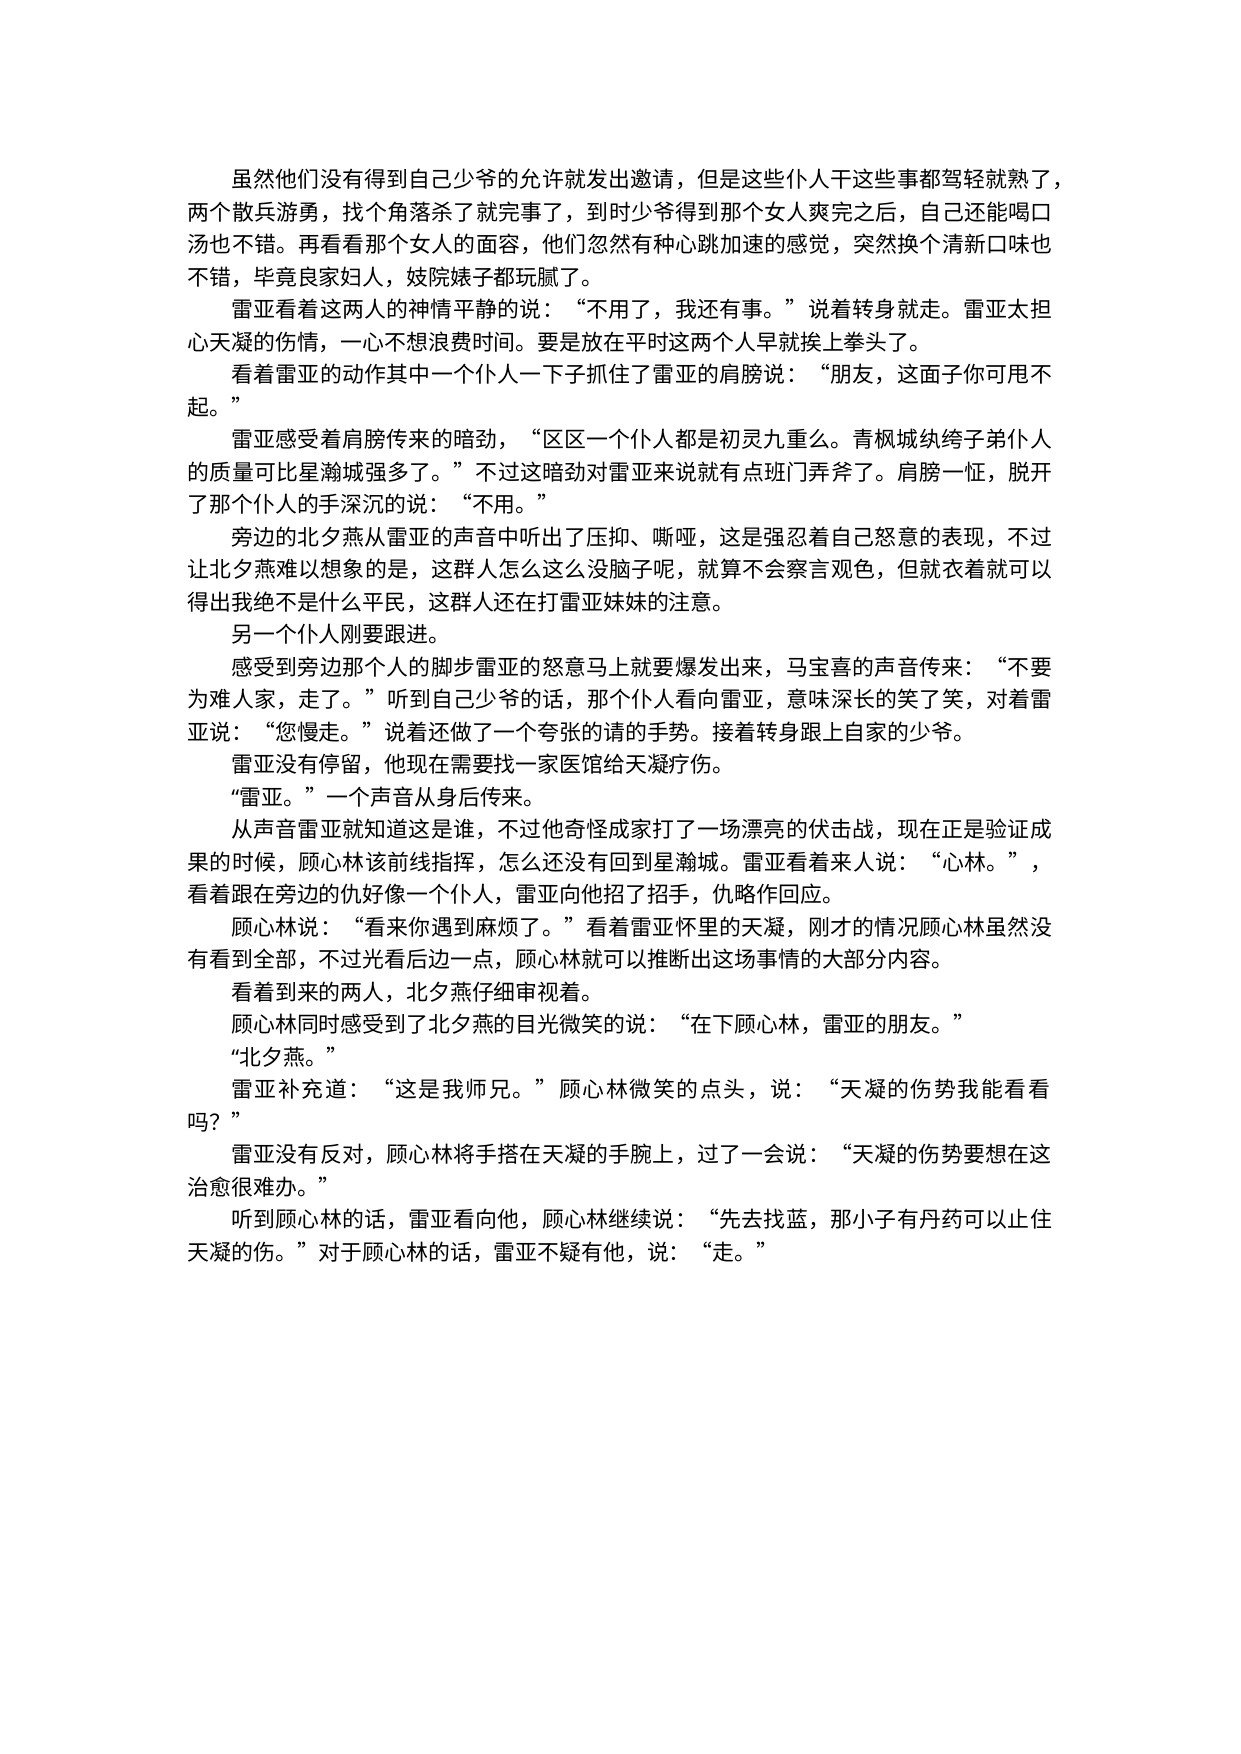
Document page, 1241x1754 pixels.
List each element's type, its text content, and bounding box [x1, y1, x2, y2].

text “北夕燕。” [187, 1039, 1053, 1072]
text 雷亚没有反对，顾心林将手搭在天凝的手腕上，过了一会说：“天凝的伤势要想在这治愈很难办。” [187, 1137, 1053, 1202]
text 雷亚看着这两人的神情平静的说：“不用了，我还有事。”说着转身就走。雷亚太担心天凝的伤情，一心不想浪费时间。要是放在平时这两个人早就挨上拳头了。 [187, 292, 1053, 357]
text 从声音雷亚就知道这是谁，不过他奇怪成家打了一场漂亮的伏击战，现在正是验证成果的时候，顾心林该前线指挥，怎么还没有回到星瀚城。雷亚看着来人说：“心林。”，看着跟在旁边的仇好像一个仆人，雷亚向他招了招手，仇略作回应。 [187, 812, 1053, 909]
text 听到顾心林的话，雷亚看向他，顾心林继续说：“先去找蓝，那小子有丹药可以止住天凝的伤。”对于顾心林的话，雷亚不疑有他，说：“走。” [187, 1202, 1053, 1267]
text 看着雷亚的动作其中一个仆人一下子抓住了雷亚的肩膀说：“朋友，这面子你可甩不起。” [187, 357, 1053, 422]
text 看着到来的两人，北夕燕仔细审视着。 [187, 974, 1053, 1007]
text 另一个仆人刚要跟进。 [187, 617, 1053, 649]
text 雷亚补充道：“这是我师兄。”顾心林微笑的点头，说：“天凝的伤势我能看看吗？” [187, 1072, 1053, 1137]
text 顾心林同时感受到了北夕燕的目光微笑的说：“在下顾心林，雷亚的朋友。” [187, 1007, 1053, 1039]
text 顾心林说：“看来你遇到麻烦了。”看着雷亚怀里的天凝，刚才的情况顾心林虽然没有看到全部，不过光看后边一点，顾心林就可以推断出这场事情的大部分内容。 [187, 909, 1053, 974]
text 雷亚没有停留，他现在需要找一家医馆给天凝疗伤。 [187, 747, 1053, 779]
text “雷亚。”一个声音从身后传来。 [187, 779, 1053, 812]
text 雷亚感受着肩膀传来的暗劲，“区区一个仆人都是初灵九重么。青枫城纨绔子弟仆人的质量可比星瀚城强多了。”不过这暗劲对雷亚来说就有点班门弄斧了。肩膀一怔，脱开了那个仆人的手深沉的说：“不用。” [187, 422, 1053, 519]
text 旁边的北夕燕从雷亚的声音中听出了压抑、嘶哑，这是强忍着自己怒意的表现，不过让北夕燕难以想象的是，这群人怎么这么没脑子呢，就算不会察言观色，但就衣着就可以得出我绝不是什么平民，这群人还在打雷亚妹妹的注意。 [187, 519, 1053, 617]
text 感受到旁边那个人的脚步雷亚的怒意马上就要爆发出来，马宝喜的声音传来：“不要为难人家，走了。”听到自己少爷的话，那个仆人看向雷亚，意味深长的笑了笑，对着雷亚说：“您慢走。”说着还做了一个夸张的请的手势。接着转身跟上自家的少爷。 [187, 649, 1053, 747]
text 虽然他们没有得到自己少爷的允许就发出邀请，但是这些仆人干这些事都驾轻就熟了，两个散兵游勇，找个角落杀了就完事了，到时少爷得到那个女人爽完之后，自己还能喝口汤也不错。再看看那个女人的面容，他们忽然有种心跳加速的感觉，突然换个清新口味也不错，毕竟良家妇人，妓院婊子都玩腻了。 [187, 162, 1053, 292]
